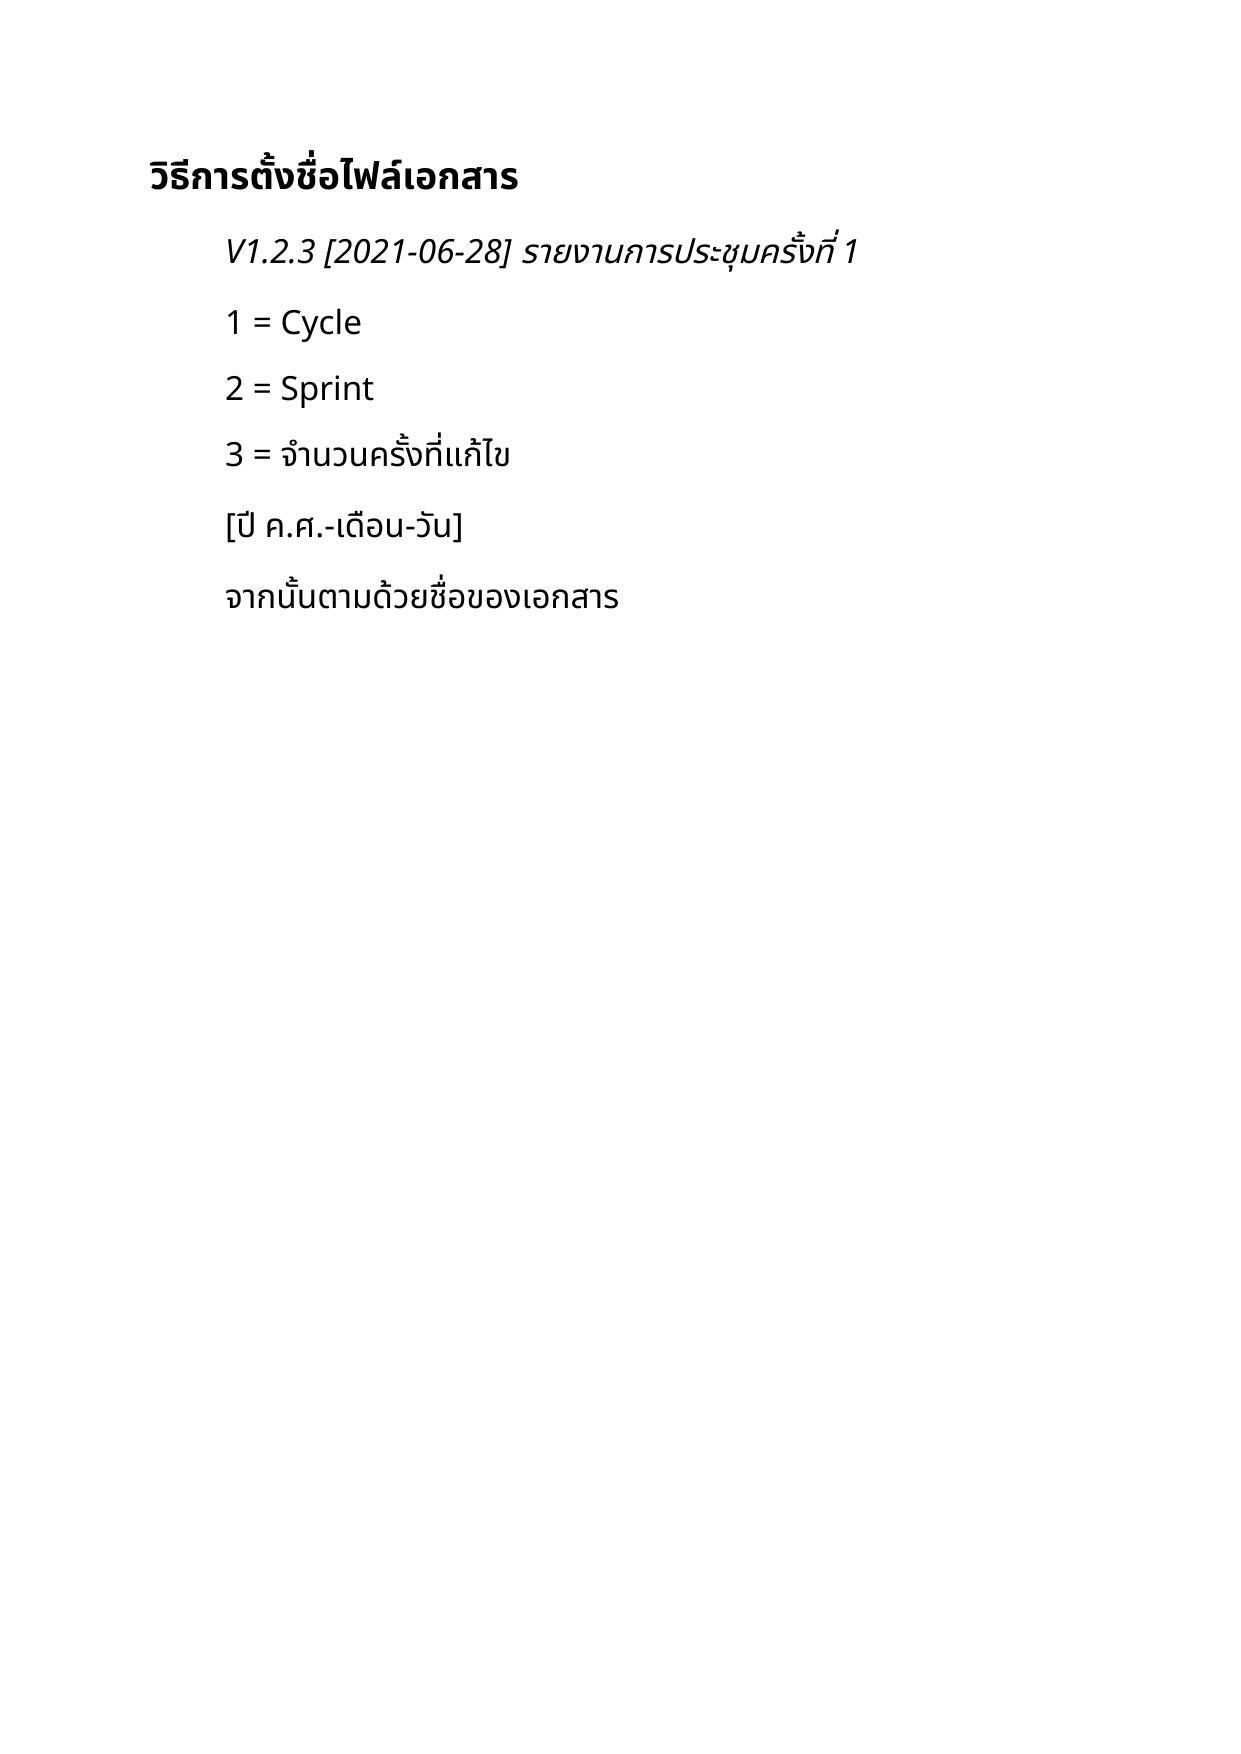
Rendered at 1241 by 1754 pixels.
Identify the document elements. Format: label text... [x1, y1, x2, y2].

text 3 = จำนวนครั้งที่แก้ไข [225, 430, 1090, 481]
text V1.2.3 [2021-06-28] รายงานการประชุมครั้งที่ 1 [225, 228, 1090, 278]
text 1 = Cycle [225, 299, 1090, 344]
text [ปี ค.ศ.-เดือน-วัน] [225, 502, 1090, 552]
text จากนั้นตามด้วยชื่อของเอกสาร [225, 573, 1090, 623]
text วิธีการตั้งชื่อไฟล์เอกสาร [150, 150, 1090, 207]
text 2 = Sprint [225, 365, 1090, 410]
